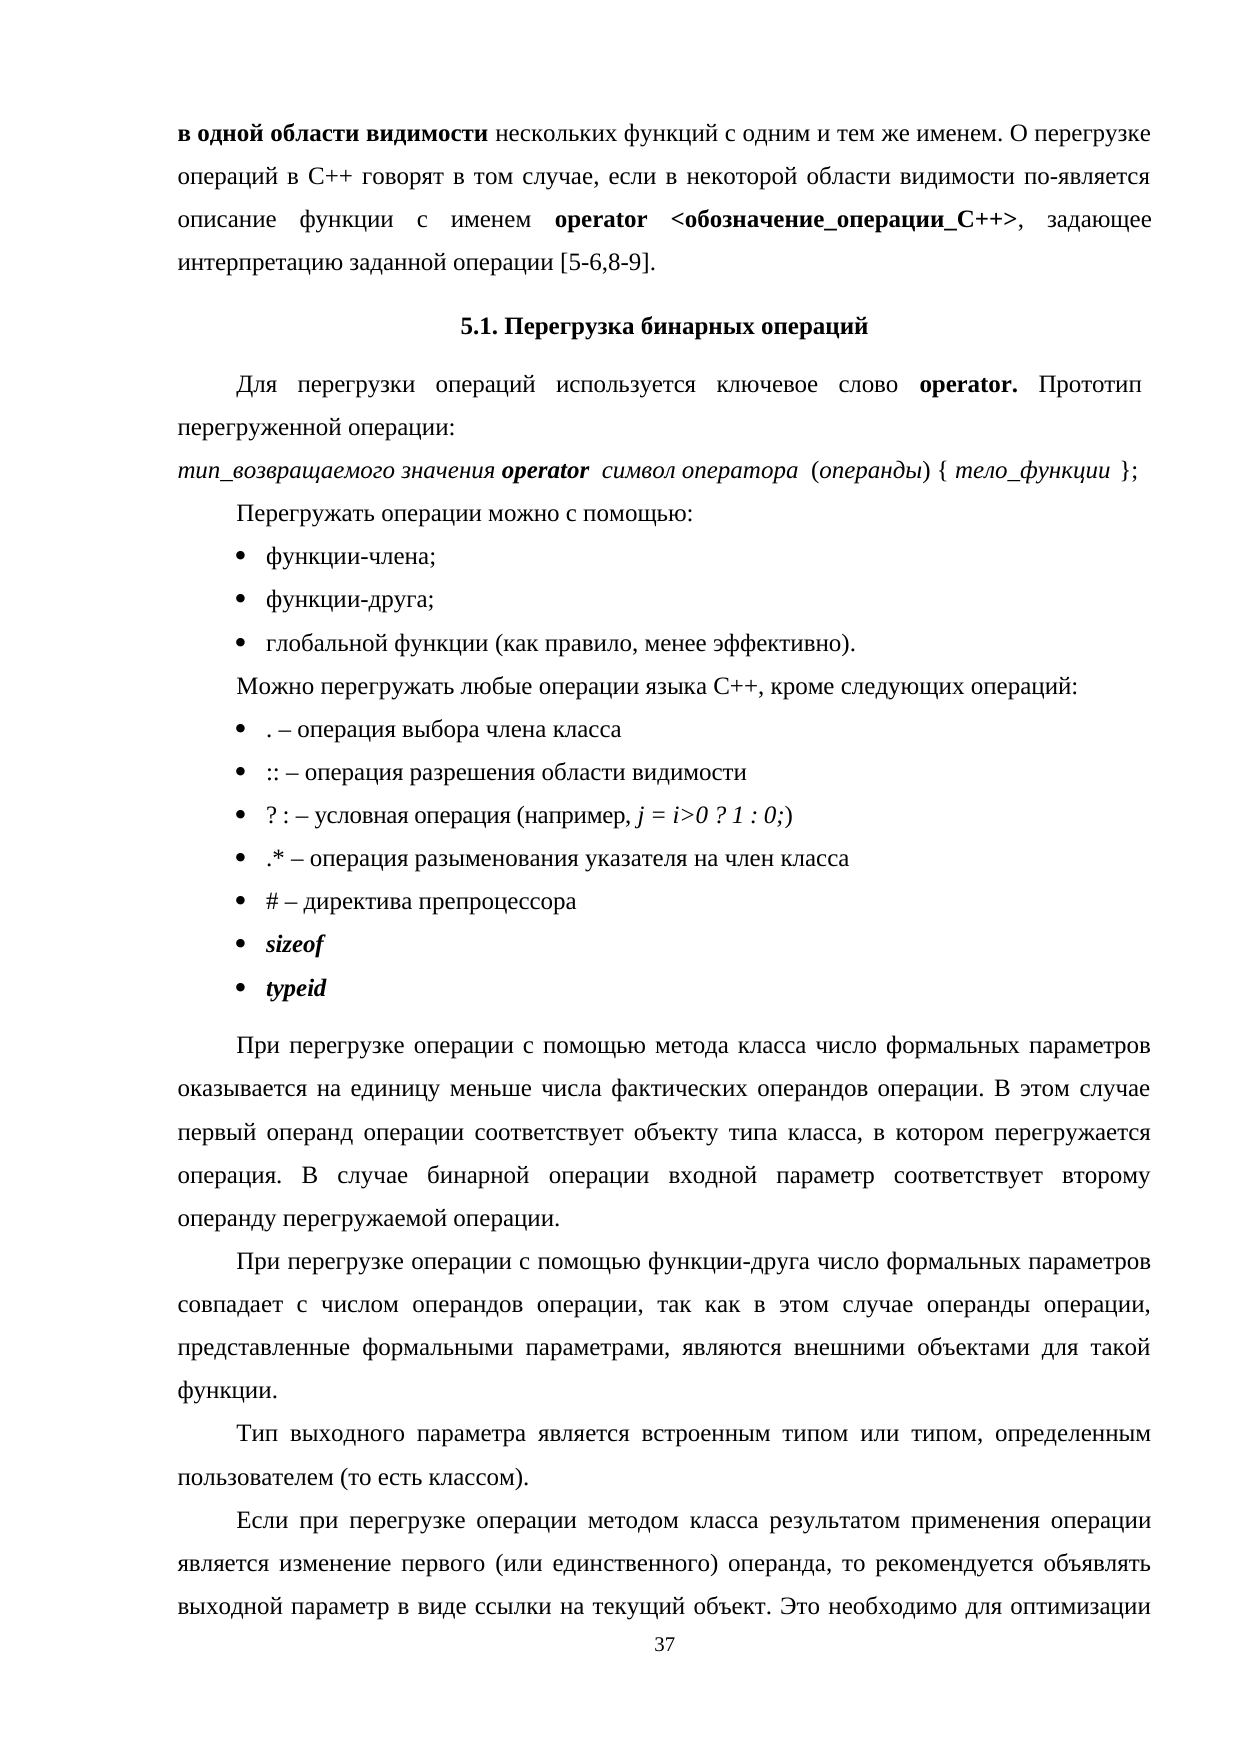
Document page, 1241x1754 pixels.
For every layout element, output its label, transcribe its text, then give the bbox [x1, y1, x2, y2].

list функции-друга; [236, 584, 1152, 613]
list функции-члена; [236, 541, 1152, 570]
text Тип выходного параметра является встроенным типом или типом, определенным пользователем (то есть классом). [177, 1418, 1152, 1490]
text Для перегрузки операций используется ключевое слово operator. Прототип перегруженной операции: [177, 369, 1142, 441]
list . – операция выбора члена класса [236, 714, 1152, 743]
text тип_возвращаемого значения operator символ оператора (операнды) { тело_функции }; [177, 455, 1152, 484]
list typeid [236, 973, 1152, 1001]
text При перегрузке операции с помощью метода класса число формальных параметров оказывается на единицу меньше числа фактических операндов операции. В этом случае первый операнд операции соответствует объекту типа класса, в котором перегружается операция. В случае бинарной операции входной параметр соответствует второму операнду перегружаемой операции. [177, 1030, 1152, 1232]
list # – директива препроцессора [236, 886, 1152, 915]
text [177, 118, 1152, 276]
text Можно перегружать любые операции языка С++, кроме следующих операций: [236, 671, 1152, 699]
list :: – операция разрешения области видимости [236, 757, 1152, 786]
text Перегружать операции можно с помощью: [236, 498, 1152, 527]
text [177, 1505, 1152, 1620]
list .* – операция разыменования указателя на член класса [236, 843, 1152, 872]
list ? : – условная операция (например, j = i>0 ? 1 : 0;) [236, 800, 1152, 829]
subtitle 5.1. Перегрузка бинарных операций [177, 311, 1152, 340]
text При перегрузке операции с помощью функции-друга число формальных параметров совпадает с числом операндов операции, так как в этом случае операнды операции, представленные формальными параметрами, являются внешними объектами для такой функции. [177, 1246, 1152, 1404]
list sizeof [236, 929, 1152, 958]
list глобальной функции (как правило, менее эффективно). [236, 628, 1152, 656]
